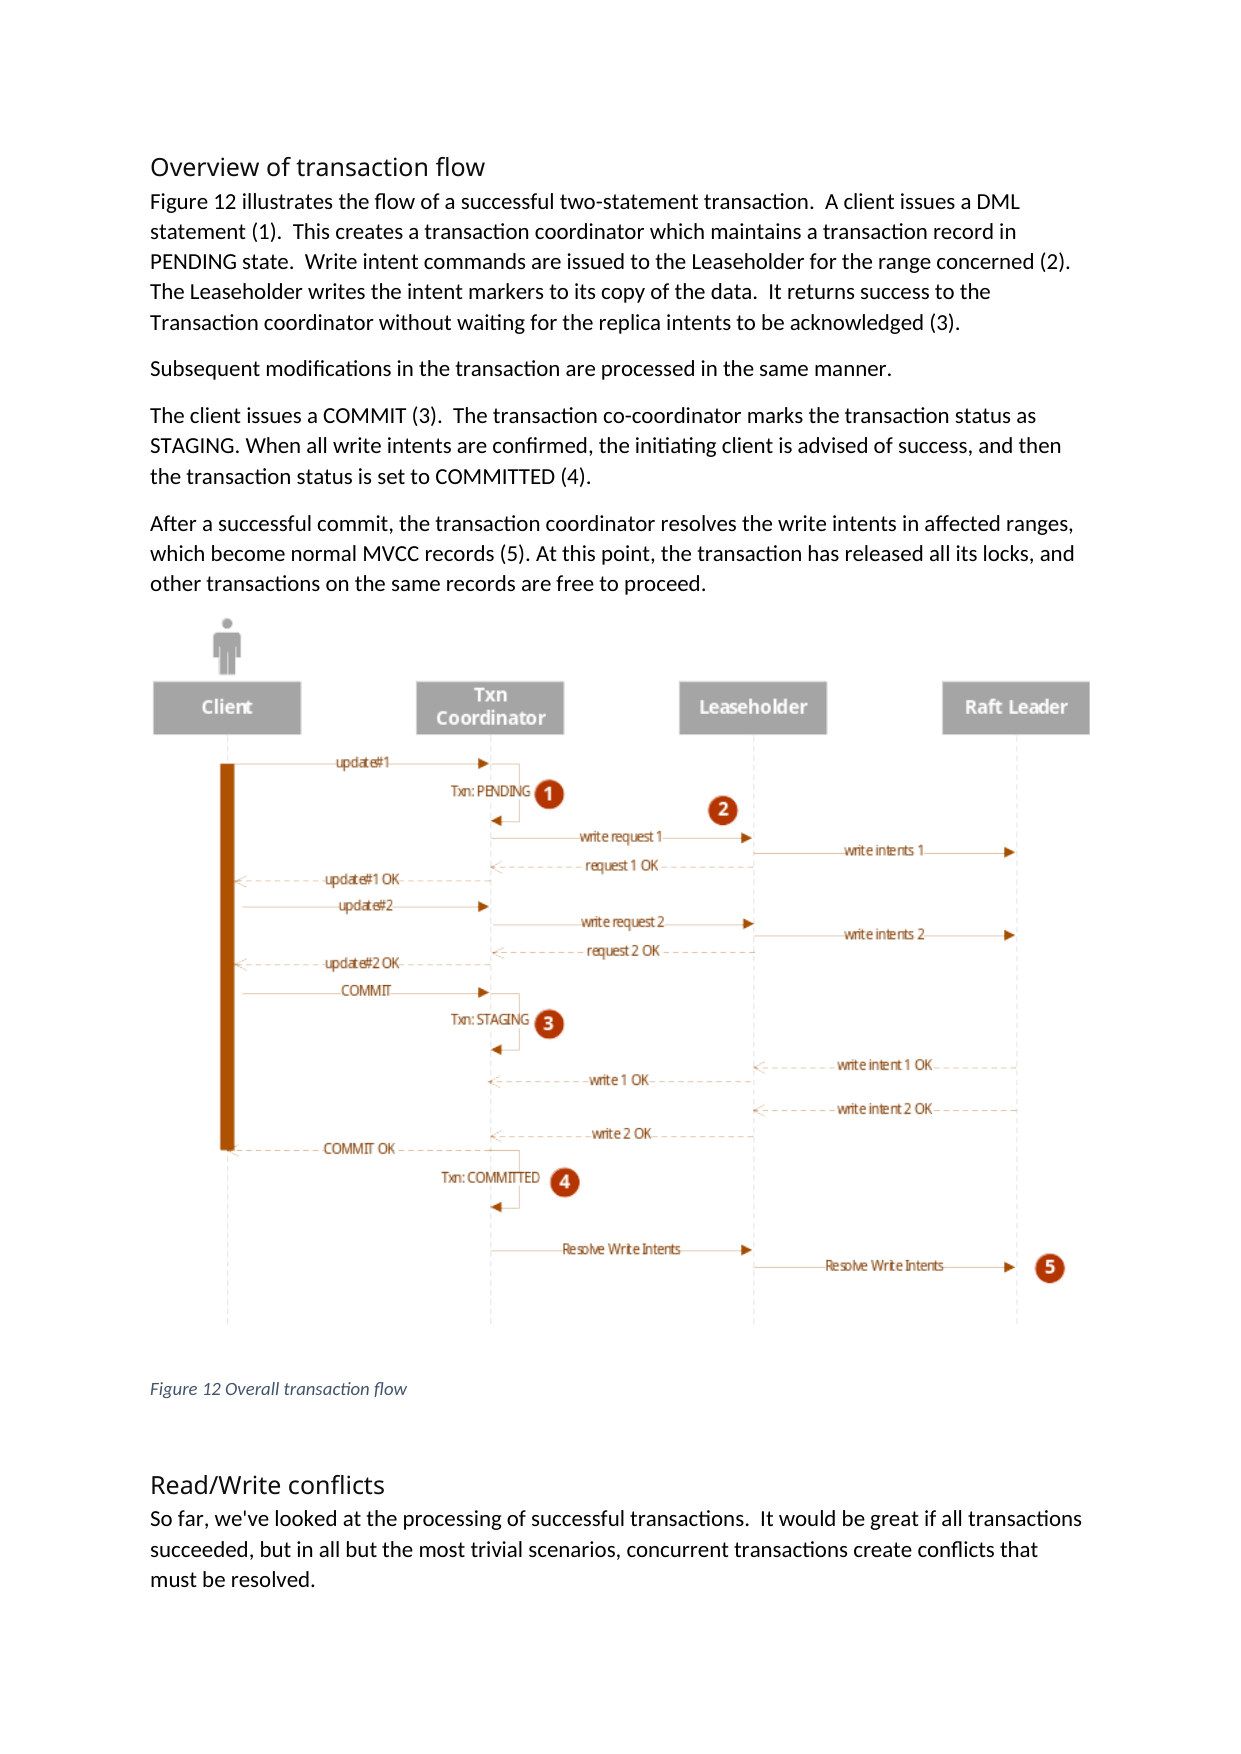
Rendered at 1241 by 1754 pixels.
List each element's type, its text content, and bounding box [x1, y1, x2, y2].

text Subsequent modifications in the transaction are processed in the same manner. [150, 354, 1090, 382]
text So far, we've looked at the processing of successful transactions. It would be great if all transactions succeeded, but in all but the most trivial scenarios, concurrent transactions create conflicts that must be resolved. [150, 1504, 1090, 1593]
text Figure 12 Overall transaction flow [150, 1377, 1090, 1400]
text After successful commit, the transaction coordinator resolves the write intents in affected ranges, which become normal MVCC records (5). [150, 509, 1090, 597]
text The client issues a COMMIT (3). The transaction co-coordinator marks the transaction status as STAGINGWhen all write intents are confirmed, transaction status is set to COMMITTED [150, 401, 1090, 490]
text Figure 12 illustrates the flow of a successful two-statement transaction. A client issues a DML statement (1). This creates a transaction coordinator which maintains a transaction record in PENDING state. Write intent commands are issued to the Leaseholder for the range concerned (2). The Leaseholder writes the intent markers to its copy of the data. It returns success to the Transaction coordinator without waiting for the replica intents to be acknowledged (3). [150, 187, 1090, 336]
subtitle Read/Write conflicts [150, 1468, 1090, 1502]
